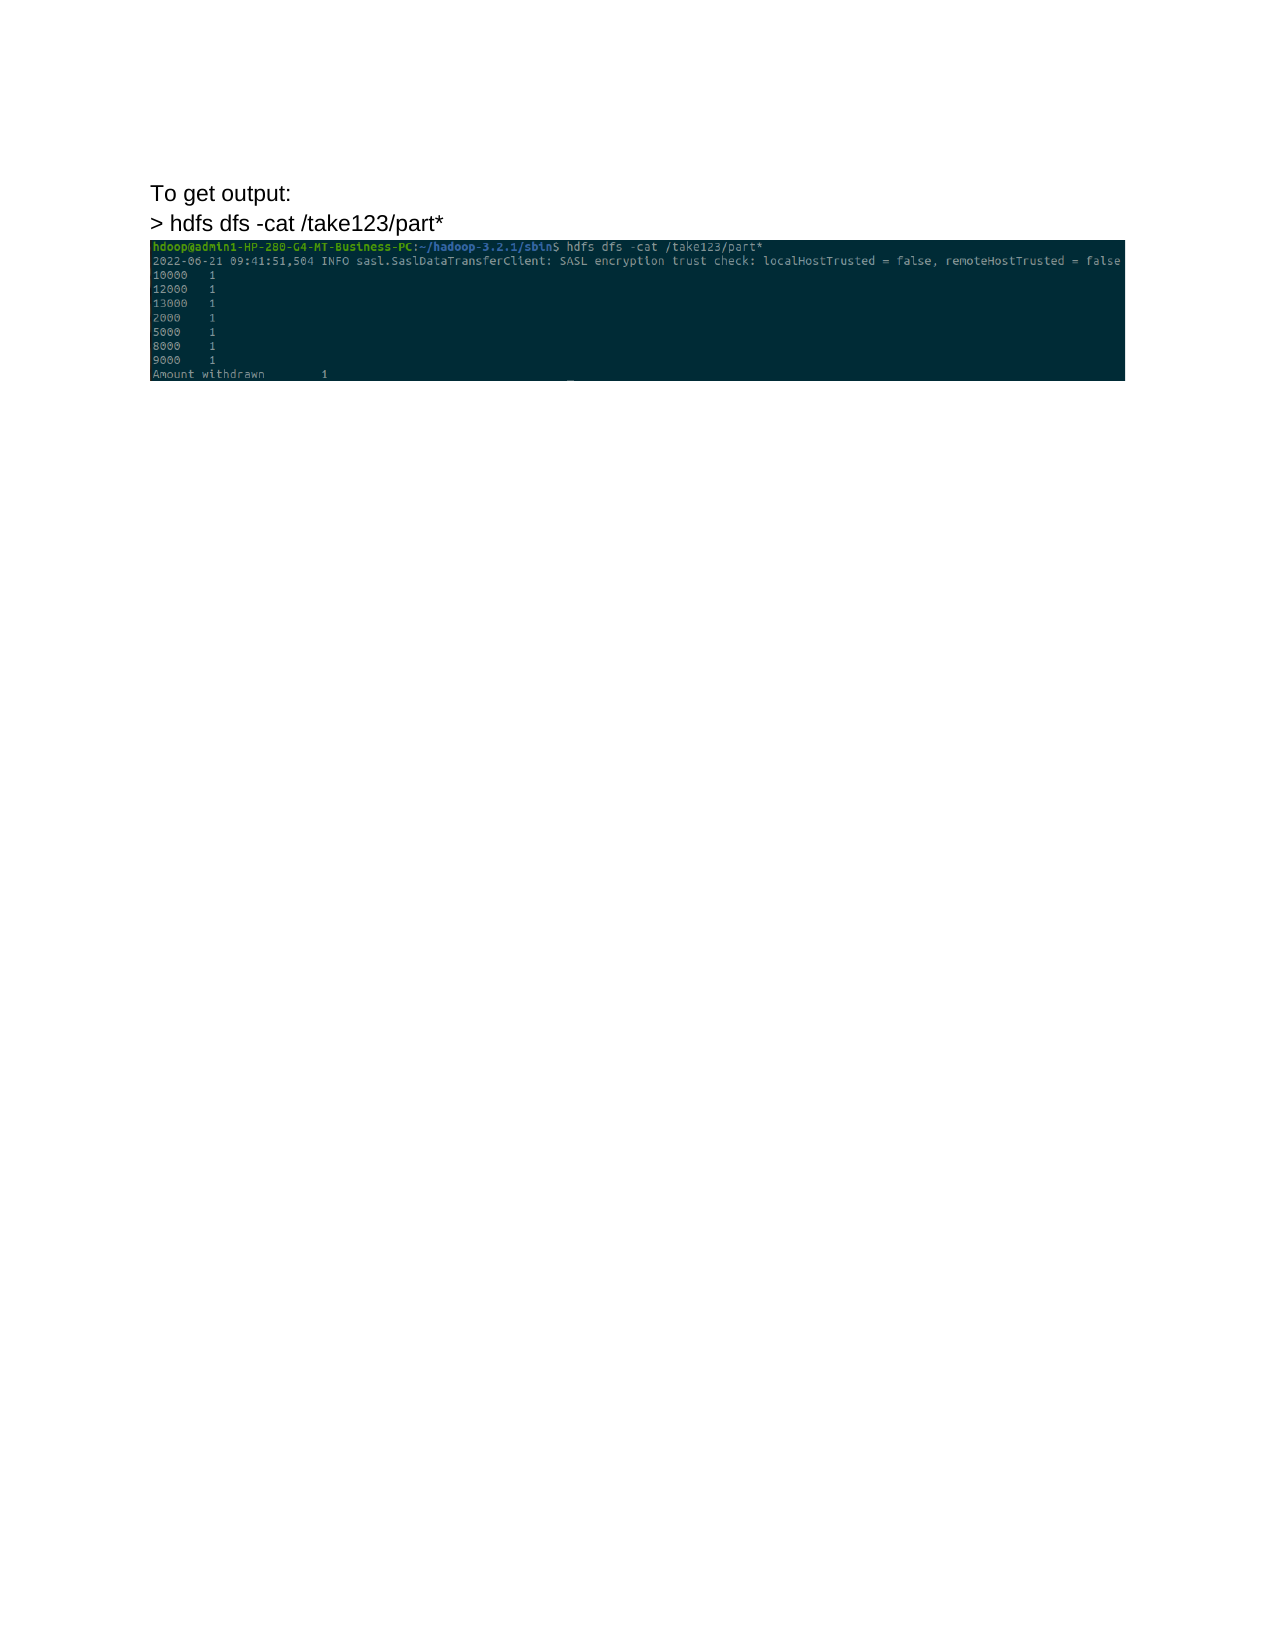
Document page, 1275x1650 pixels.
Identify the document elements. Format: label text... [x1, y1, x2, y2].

picture [161, 343, 180, 347]
picture [434, 242, 456, 250]
picture [298, 244, 305, 250]
picture [399, 244, 408, 250]
picture [463, 245, 475, 252]
picture [186, 244, 197, 252]
picture [529, 242, 538, 250]
text To get output: [150, 180, 1125, 207]
picture [363, 245, 376, 250]
text > hdfs dfs -cat /take123/part* [150, 210, 1125, 237]
